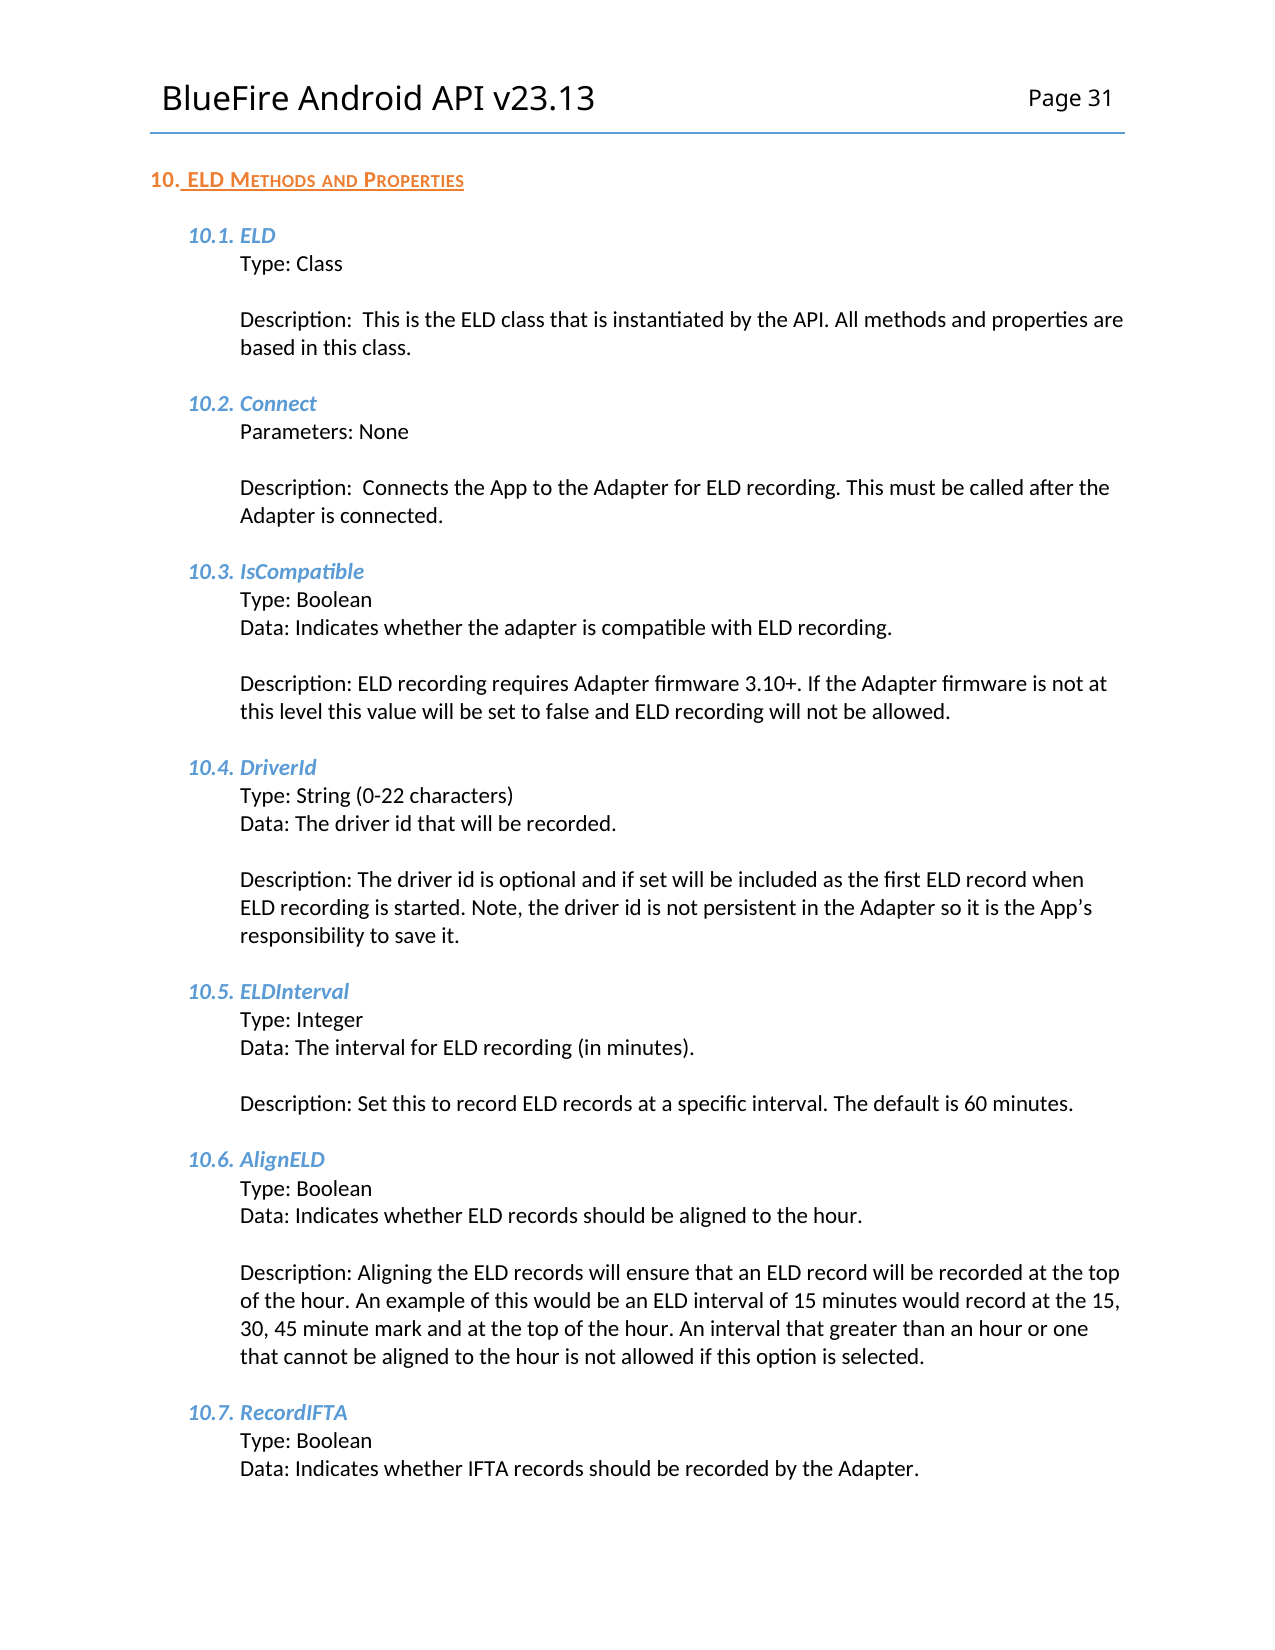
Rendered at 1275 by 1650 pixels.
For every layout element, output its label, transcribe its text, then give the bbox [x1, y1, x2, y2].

text Description: Aligning the ELD records will ensure that an ELD record will be recorded at the top of the hour. An example of this would be an ELD interval of 15 minutes would record at the 15, 30, 45 minute mark and at the top of the hour. An interval that greater than an hour or one that cannot be aligned to the hour is not allowed if this option is selected. [240, 1258, 1125, 1370]
list IsCompatible [187, 557, 1125, 585]
list ELD [187, 221, 1125, 249]
list ELD Methods and Properties [150, 165, 1125, 193]
text Description: ELD recording requires Adapter firmware 3.10+. If the Adapter firmware is not at this level this value will be set to false and ELD recording will not be allowed. [240, 669, 1125, 725]
list AlignELD [187, 1146, 1125, 1174]
text Data: The interval for ELD recording (in minutes). [240, 1033, 1125, 1062]
text Description: Set this to record ELD records at a specific interval. The default is 60 minutes. [240, 1089, 1125, 1118]
text Type: Class [240, 249, 1125, 277]
text Type: Integer [240, 1006, 1125, 1033]
text Description: The driver id is optional and if set will be included as the first ELD record when ELD recording is started. Note, the driver id is not persistent in the Adapter so it is the App’s responsibility to save it. [240, 865, 1125, 949]
text Type: Boolean [240, 1426, 1125, 1454]
text Parameters: None [240, 417, 1125, 445]
text Data: Indicates whether ELD records should be aligned to the hour. [240, 1202, 1125, 1230]
text Data: The driver id that will be recorded. [240, 809, 1125, 837]
text Type: Boolean [240, 585, 1125, 613]
list RecordIFTA [187, 1398, 1125, 1426]
list DriverId [187, 753, 1125, 781]
text Data: Indicates whether the adapter is compatible with ELD recording. [240, 613, 1125, 641]
text Type: String (0-22 characters) [240, 781, 1125, 809]
list Connect [187, 389, 1125, 417]
text Description: Connects the App to the Adapter for ELD recording. This must be called after the Adapter is connected. [240, 473, 1125, 529]
text Type: Boolean [240, 1174, 1125, 1202]
text Description: This is the ELD class that is instantiated by the API. All methods and properties are based in this class. [240, 305, 1125, 361]
text Data: Indicates whether IFTA records should be recorded by the Adapter. [240, 1454, 1125, 1482]
list ELDInterval [187, 977, 1125, 1006]
